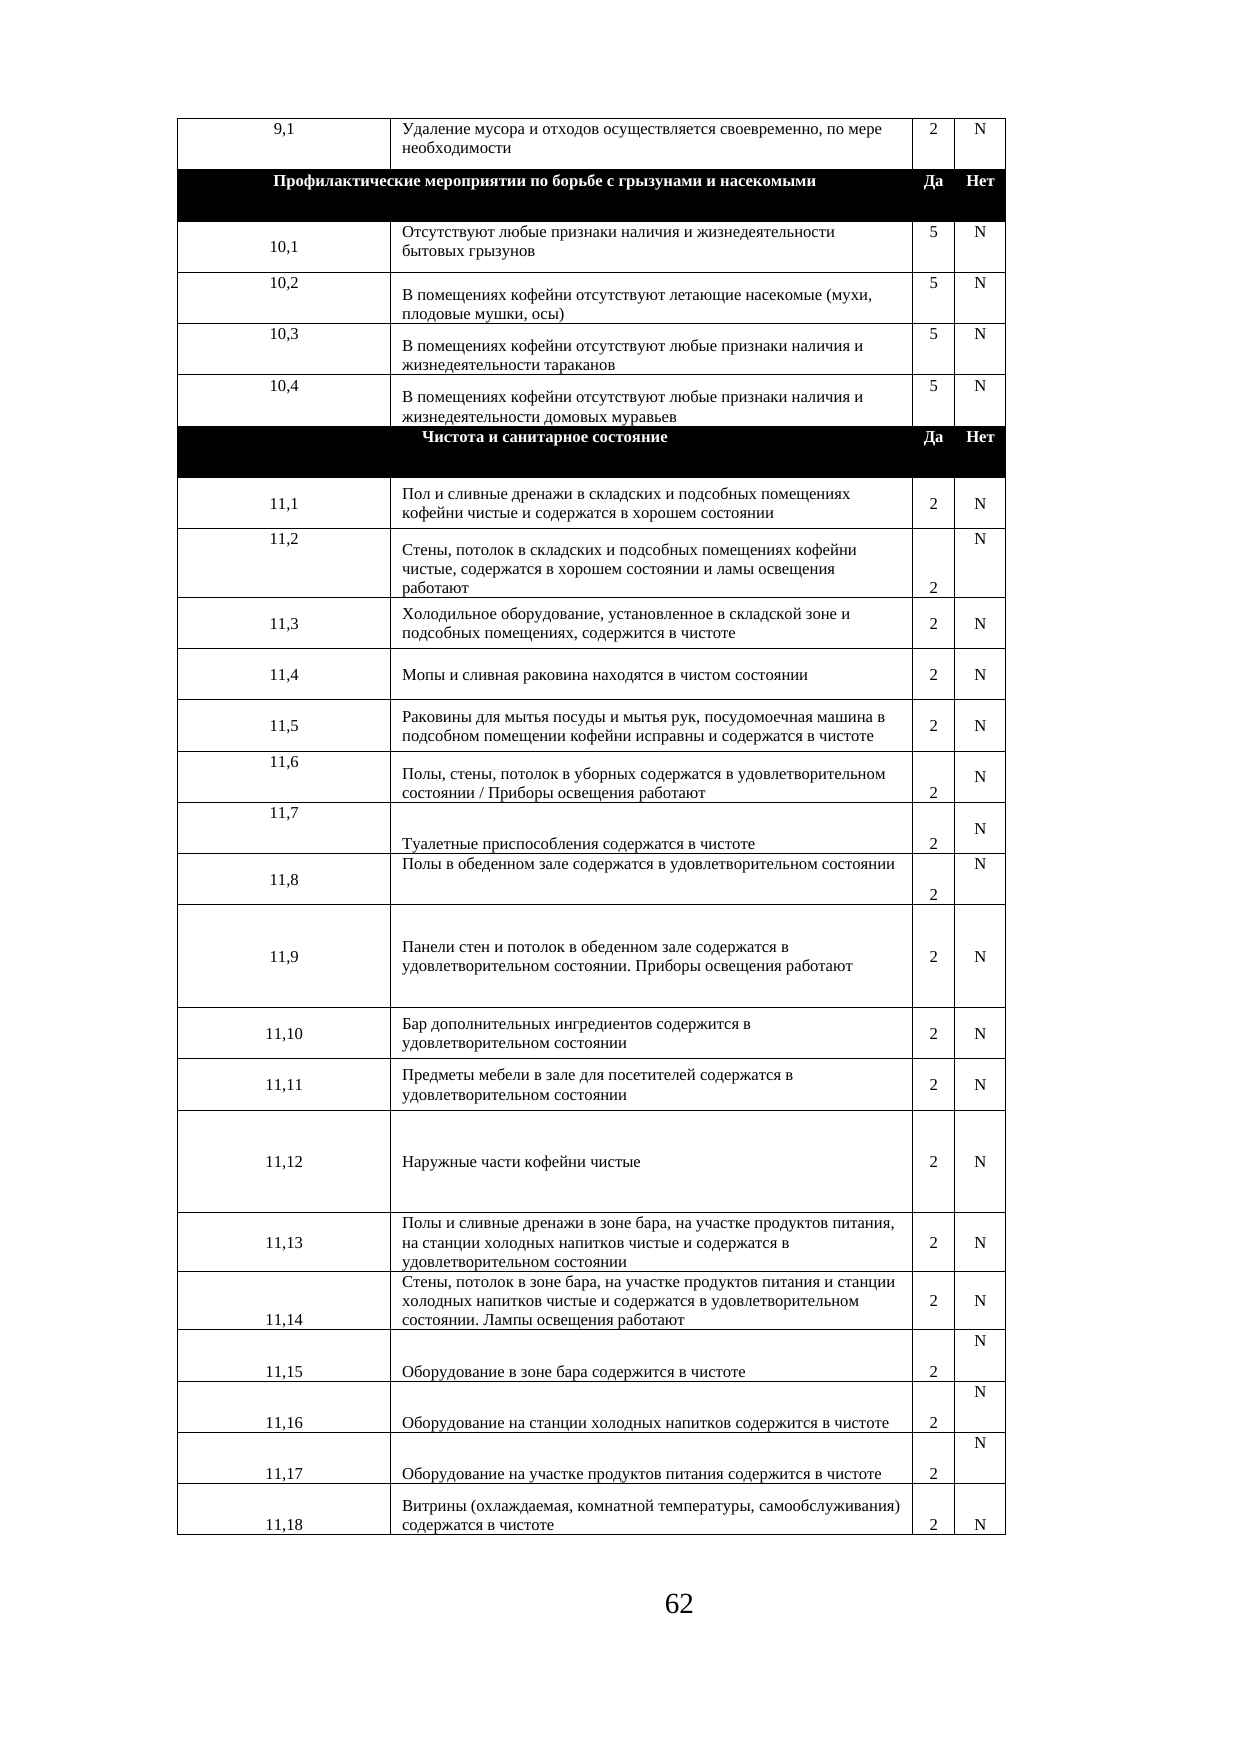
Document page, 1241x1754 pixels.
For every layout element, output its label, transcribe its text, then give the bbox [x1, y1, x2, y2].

table_cell Туалетные приспособления содержатся в чистоте [391, 803, 912, 853]
table_cell Бар дополнительных ингредиентов содержится в удовлетворительном состоянии [391, 1008, 912, 1058]
table_cell Наружные части кофейни чистые [391, 1111, 912, 1212]
table_cell В помещениях кофейни отсутствуют любые признаки наличия и жизнедеятельности тараканов [391, 324, 912, 374]
table_cell 11,10 [178, 1008, 390, 1058]
table_cell 2 [913, 478, 954, 528]
table_cell 11,14 [178, 1272, 390, 1329]
table_cell В помещениях кофейни отсутствуют летающие насекомые (мухи, плодовые мушки, осы) [391, 273, 912, 323]
table_cell N [955, 1059, 1005, 1110]
table_cell N [955, 375, 1005, 426]
table_cell 11,2 [178, 529, 390, 597]
table_cell 10,1 [178, 222, 390, 272]
table_cell 10,2 [178, 273, 390, 323]
table_cell 2 [913, 649, 954, 699]
table_cell 10,4 [178, 375, 390, 426]
table_cell 2 [913, 598, 954, 648]
table_cell В помещениях кофейни отсутствуют любые признаки наличия и жизнедеятельности домовых муравьев [391, 375, 912, 426]
table_cell Полы, стены, потолок в уборных содержатся в удовлетворительном состоянии / Приборы освещения работают [391, 752, 912, 802]
table_cell 11,1 [178, 478, 390, 528]
table_cell 5 [913, 222, 954, 272]
table_cell Стены, потолок в складских и подсобных помещениях кофейни чистые, содержатся в хорошем состоянии и ламы освещения работают [391, 529, 912, 597]
table_cell 11,6 [178, 752, 390, 802]
table_cell 11,4 [178, 649, 390, 699]
table_cell 2 [913, 803, 954, 853]
table_cell 5 [913, 324, 954, 374]
table_cell 2 [913, 700, 954, 751]
table_cell Нет [955, 170, 1005, 221]
table_cell 2 [913, 905, 954, 1007]
table_cell N [955, 752, 1005, 802]
table_cell Холодильное оборудование, установленное в складской зоне и подсобных помещениях, содержится в чистоте [391, 598, 912, 648]
table_cell Нет [955, 427, 1005, 477]
table_cell 5 [913, 273, 954, 323]
table_cell 2 [913, 1059, 954, 1110]
table_cell N [955, 478, 1005, 528]
table_cell 11,5 [178, 700, 390, 751]
table_cell Оборудование на станции холодных напитков содержится в чистоте [391, 1382, 912, 1432]
table_cell 2 [913, 119, 954, 169]
table_cell N [955, 649, 1005, 699]
table_cell N [955, 222, 1005, 272]
table_cell 2 [913, 1330, 954, 1381]
table_cell 2 [913, 752, 954, 802]
table_cell N [955, 1382, 1005, 1432]
table_cell Да [913, 170, 954, 221]
table_cell N [955, 803, 1005, 853]
table_cell 2 [913, 1382, 954, 1432]
table_cell Да [913, 427, 954, 477]
table_cell N [955, 905, 1005, 1007]
table_cell 11,7 [178, 803, 390, 853]
table_cell Чистота и санитарное состояние [178, 427, 912, 477]
table_cell Раковины для мытья посуды и мытья рук, посудомоечная машина в подсобном помещении кофейни исправны и содержатся в чистоте [391, 700, 912, 751]
table_cell N [955, 324, 1005, 374]
table_cell 11,9 [178, 905, 390, 1007]
table_cell N [955, 1330, 1005, 1381]
table_cell N [955, 1213, 1005, 1271]
table_cell N [955, 1433, 1005, 1483]
table_cell 2 [913, 1433, 954, 1483]
table_cell 2 [913, 529, 954, 597]
table_cell Оборудование на участке продуктов питания содержится в чистоте [391, 1433, 912, 1483]
table_cell 2 [913, 1008, 954, 1058]
table_cell N [955, 700, 1005, 751]
table_cell Стены, потолок в зоне бара, на участке продуктов питания и станции холодных напитков чистые и содержатся в удовлетворительном состоянии. Лампы освещения работают [391, 1272, 912, 1329]
table_cell Пол и сливные дренажи в складских и подсобных помещениях кофейни чистые и содержатся в хорошем состоянии [391, 478, 912, 528]
table_cell N [955, 119, 1005, 169]
table_cell N [955, 1008, 1005, 1058]
table_cell 9,1 [178, 119, 390, 169]
table_cell 5 [913, 375, 954, 426]
table_cell N [955, 598, 1005, 648]
table_cell Удаление мусора и отходов осуществляется своевременно, по мере необходимости [391, 119, 912, 169]
table_cell Полы и сливные дренажи в зоне бара, на участке продуктов питания, на станции холодных напитков чистые и содержатся в удовлетворительном состоянии [391, 1213, 912, 1271]
table_cell N [955, 529, 1005, 597]
table_cell Предметы мебели в зале для посетителей содержатся в удовлетворительном состоянии [391, 1059, 912, 1110]
table_cell 2 [913, 1213, 954, 1271]
table_cell 11,8 [178, 854, 390, 904]
table_cell 11,11 [178, 1059, 390, 1110]
table_cell Витрины (охлаждаемая, комнатной температуры, самообслуживания) содержатся в чистоте [391, 1484, 912, 1534]
table_cell Мопы и сливная раковина находятся в чистом состоянии [391, 649, 912, 699]
table_cell Полы в обеденном зале содержатся в удовлетворительном состоянии [391, 854, 912, 904]
table_cell Профилактические мероприятии по борьбе с грызунами и насекомыми [178, 170, 912, 221]
table_cell 11,15 [178, 1330, 390, 1381]
table_cell N [955, 854, 1005, 904]
table_cell Панели стен и потолок в обеденном зале содержатся в удовлетворительном состоянии. Приборы освещения работают [391, 905, 912, 1007]
table_cell 11,3 [178, 598, 390, 648]
table_cell 11,13 [178, 1213, 390, 1271]
table_cell 11,16 [178, 1382, 390, 1432]
table_cell N [955, 1111, 1005, 1212]
table_cell 2 [913, 1272, 954, 1329]
table_cell Отсутствуют любые признаки наличия и жизнедеятельности бытовых грызунов [391, 222, 912, 272]
table_cell 2 [913, 1111, 954, 1212]
table_cell 11,18 [178, 1484, 390, 1534]
table_cell N [955, 1272, 1005, 1329]
table_cell 11,17 [178, 1433, 390, 1483]
table_cell 2 [913, 854, 954, 904]
table_cell Оборудование в зоне бара содержится в чистоте [391, 1330, 912, 1381]
table_cell N [955, 273, 1005, 323]
table_cell 11,12 [178, 1111, 390, 1212]
table_cell 2 [913, 1484, 954, 1534]
table_cell 10,3 [178, 324, 390, 374]
table_cell N [955, 1484, 1005, 1534]
